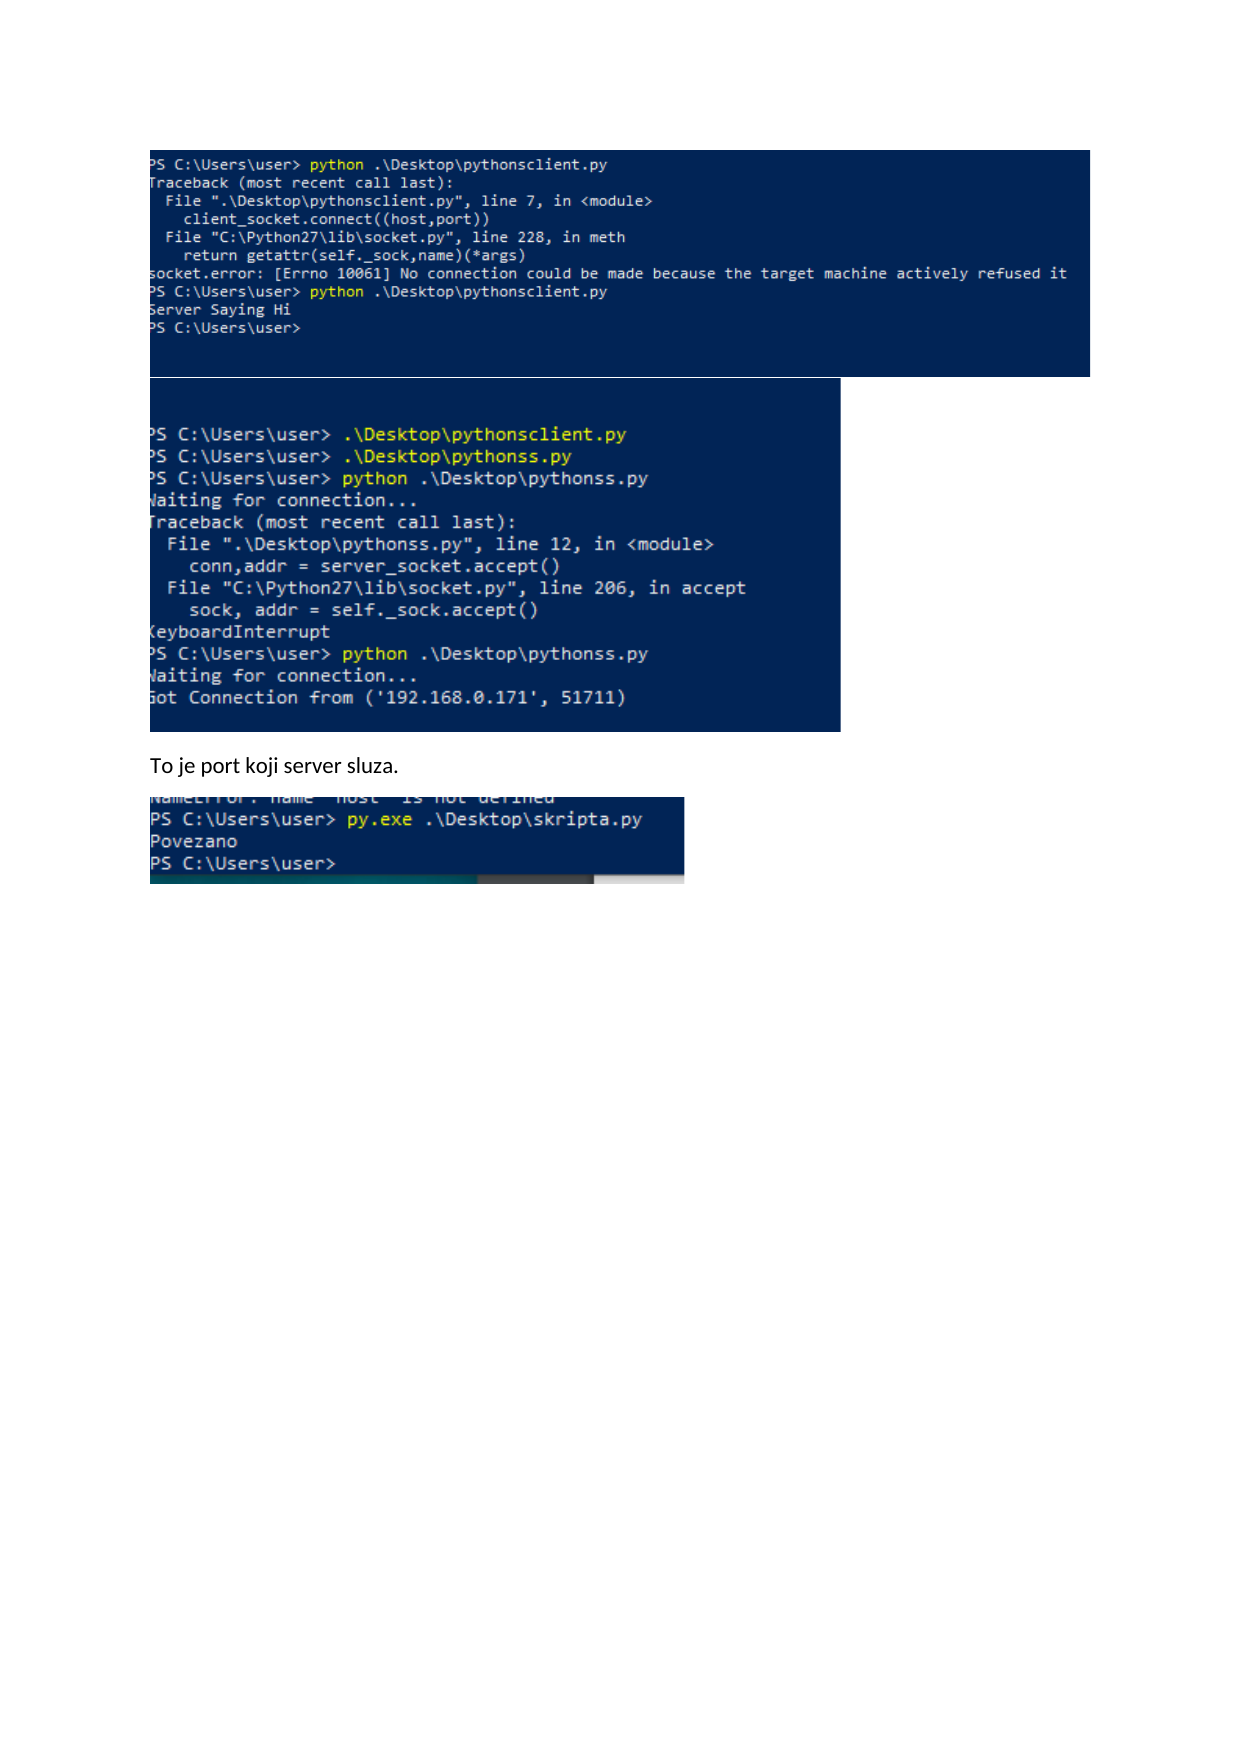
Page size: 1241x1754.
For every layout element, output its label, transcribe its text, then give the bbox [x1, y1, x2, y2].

picture [150, 150, 1091, 377]
text To je port koji server sluza. [150, 751, 1090, 779]
picture [150, 797, 685, 884]
picture [150, 378, 841, 732]
